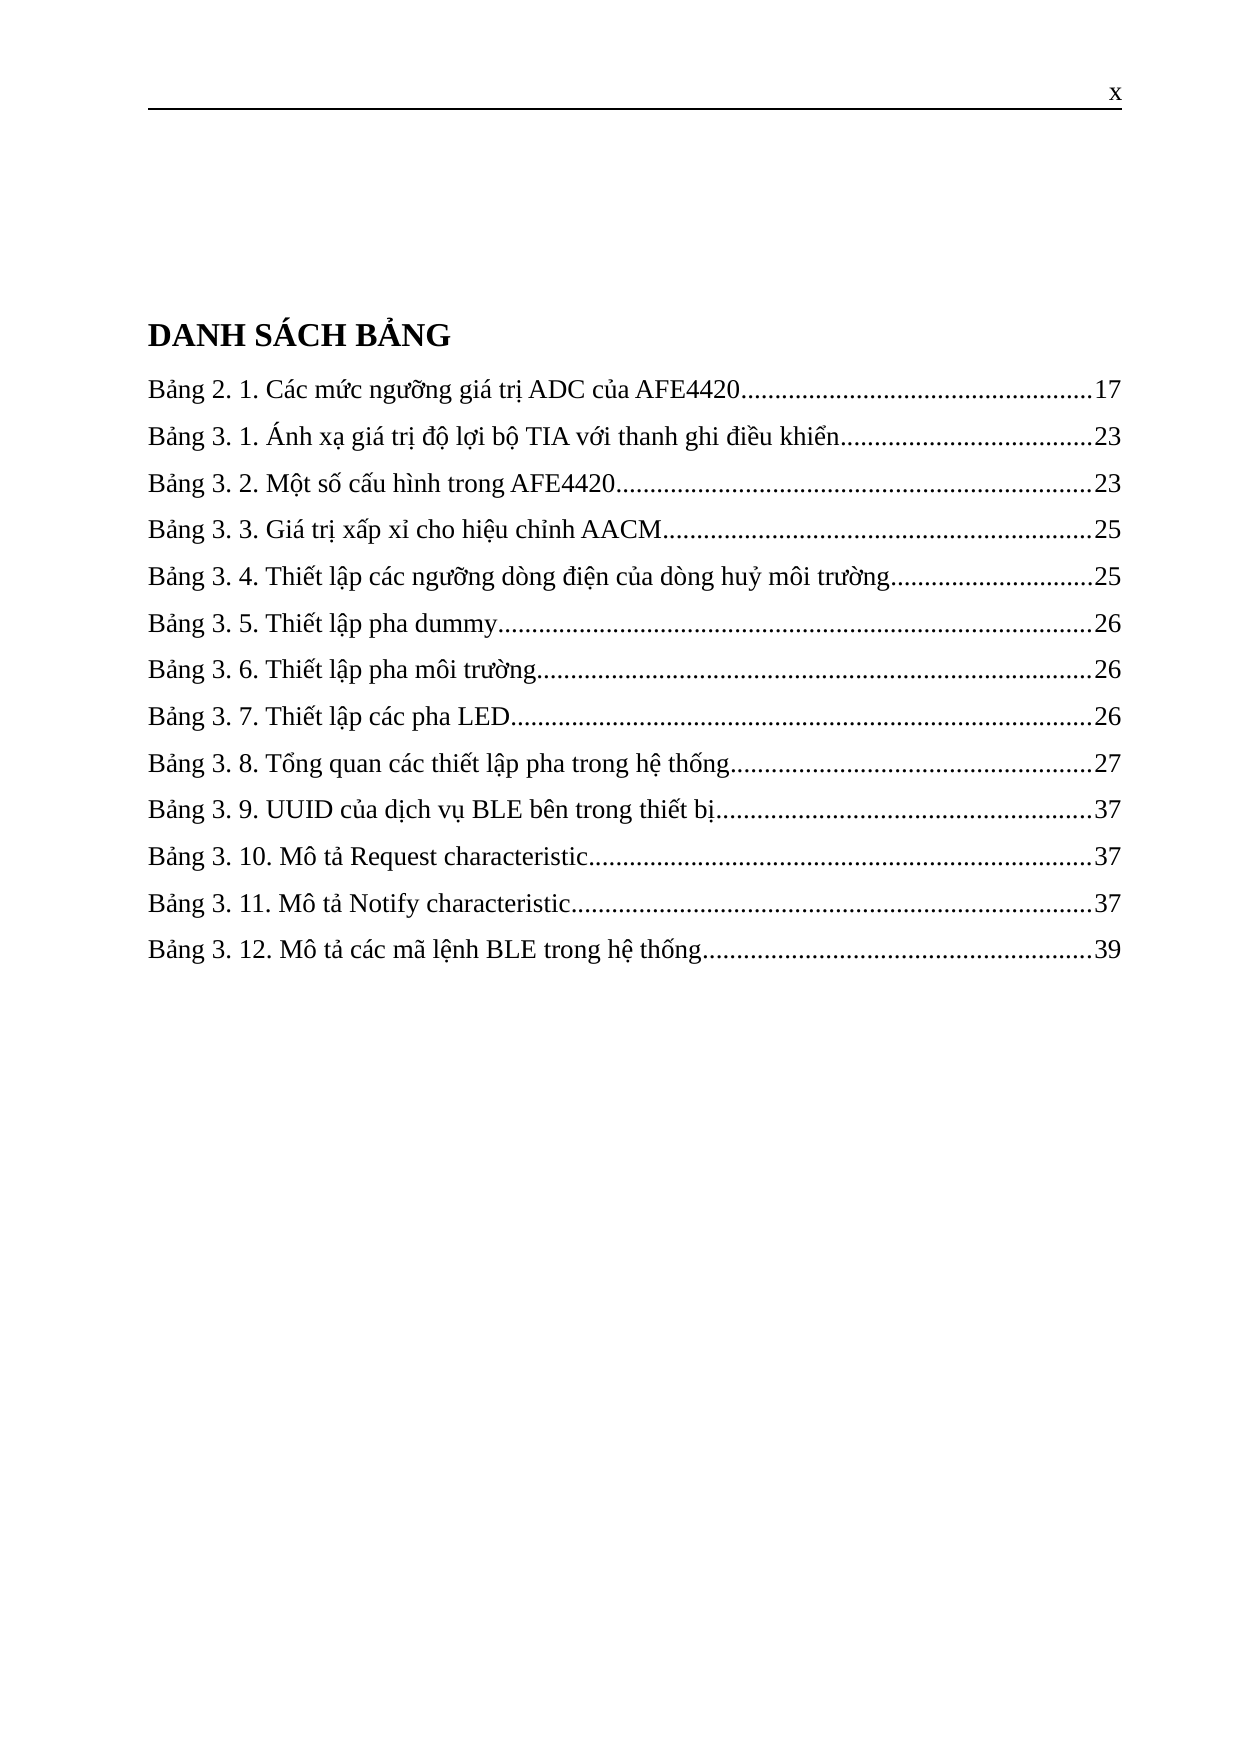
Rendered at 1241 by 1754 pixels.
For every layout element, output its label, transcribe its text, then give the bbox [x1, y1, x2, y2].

text DANH SÁCH BẢNG [148, 316, 1122, 354]
text Bảng 2. 1. Các mức ngưỡng giá trị ADC của AFE4420 17 [148, 373, 1122, 405]
text Bảng 3. 11. Mô tả Notify characteristic 37 [148, 887, 1122, 918]
text Bảng 3. 3. Giá trị xấp xỉ cho hiệu chỉnh AACM 25 [148, 513, 1122, 545]
text Bảng 3. 9. UUID của dịch vụ BLE bên trong thiết bị 37 [148, 793, 1122, 825]
text Bảng 3. 10. Mô tả Request characteristic 37 [148, 840, 1122, 871]
text Bảng 3. 7. Thiết lập các pha LED 26 [148, 700, 1122, 731]
text Bảng 3. 12. Mô tả các mã lệnh BLE trong hệ thống 39 [148, 933, 1122, 965]
text Bảng 3. 4. Thiết lập các ngưỡng dòng điện của dòng huỷ môi trường 25 [148, 560, 1122, 591]
text Bảng 3. 5. Thiết lập pha dummy 26 [148, 607, 1122, 638]
text Bảng 3. 8. Tổng quan các thiết lập pha trong hệ thống 27 [148, 747, 1122, 778]
text Bảng 3. 2. Một số cấu hình trong AFE4420 23 [148, 467, 1122, 498]
text Bảng 3. 1. Ánh xạ giá trị độ lợi bộ TIA với thanh ghi điều khiển 23 [148, 420, 1122, 451]
text Bảng 3. 6. Thiết lập pha môi trường 26 [148, 653, 1122, 685]
